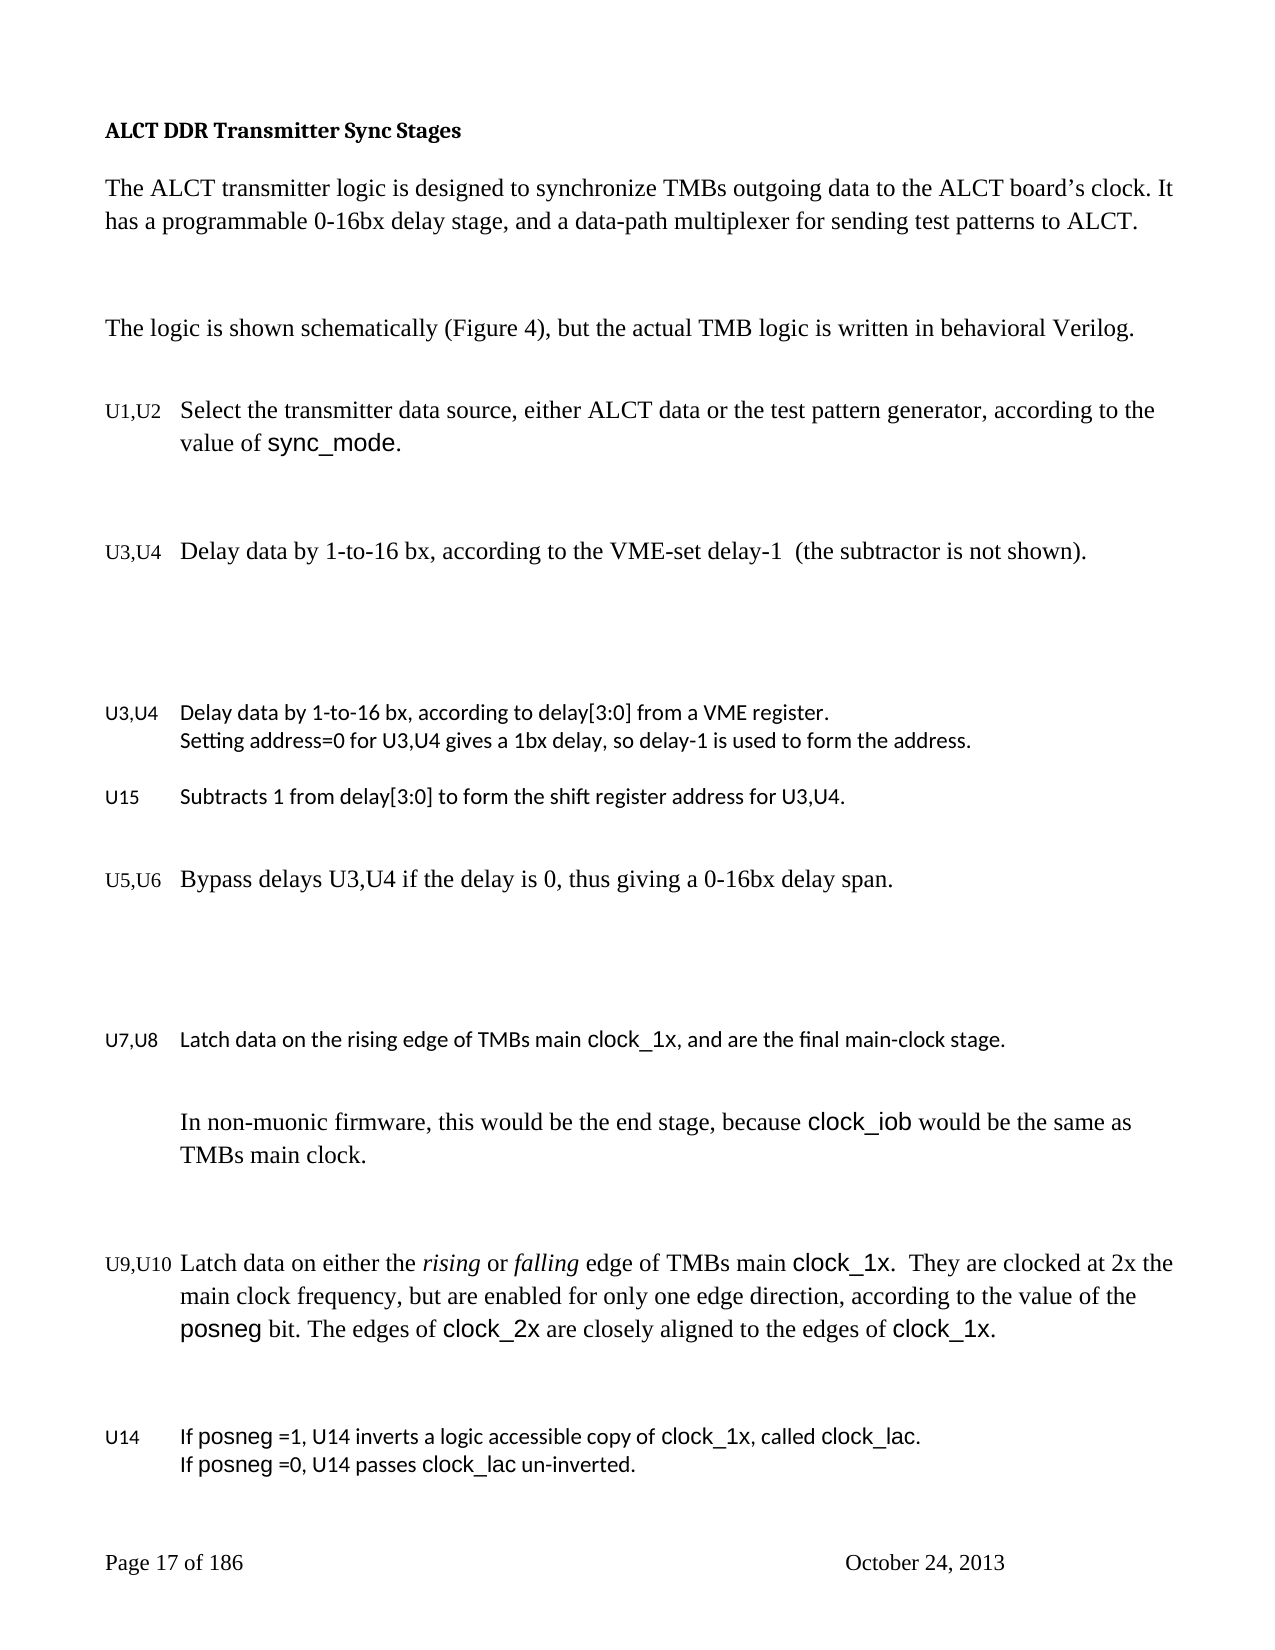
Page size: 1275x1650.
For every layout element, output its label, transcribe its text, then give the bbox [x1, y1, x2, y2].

text U9,U10 Latch data on either the rising or falling edge of TMBs main clock_1x. They are clocked at 2x the main clock frequency, but are enabled for only one edge direction, according to the value of the posneg bit. The edges of clock_2x are closely aligned to the edges of clock_1x. [105, 1248, 1185, 1343]
text U15 Subtracts 1 from delay[3:0] to form the shift register address for U3,U4. [105, 782, 1185, 810]
subtitle ALCT DDR Transmitter Sync Stages [105, 118, 1185, 145]
text U1,U2 Select the transmitter data source, either ALCT data or the test pattern generator, according to the value of sync_mode. [105, 395, 1185, 457]
text If posneg =0, U14 passes clock_lac un-inverted. [105, 1450, 1185, 1478]
text Setting address=0 for U3,U4 gives a 1bx delay, so delay-1 is used to form the address. [105, 726, 1185, 754]
text The ALCT transmitter logic is designed to synchronize TMBs outgoing data to the ALCT board’s clock. It has a programmable 0-16bx delay stage, and a data-path multiplexer for sending test patterns to ALCT. [105, 173, 1185, 234]
text U5,U6 Bypass delays U3,U4 if the delay is 0, thus giving a 0-16bx delay span. [105, 864, 1185, 892]
text U3,U4 Delay data by 1-to-16 bx, according to delay[3:0] from a VME register. [105, 698, 1185, 726]
text U14 If posneg =1, U14 inverts a logic accessible copy of clock_1x, called clock_lac. [105, 1422, 1185, 1450]
text The logic is shown schematically (Figure 4), but the actual TMB logic is written in behavioral Verilog. [105, 313, 1185, 342]
text In non-muonic firmware, this would be the end stage, because clock_iob would be the same as TMBs main clock. [180, 1107, 1185, 1169]
text U7,U8 Latch data on the rising edge of TMBs main clock_1x, and are the final main-clock stage. [105, 1025, 1185, 1053]
text U3,U4 Delay data by 1-to-16 bx, according to the VME-set delay-1 (the subtractor is not shown). [105, 536, 1185, 565]
